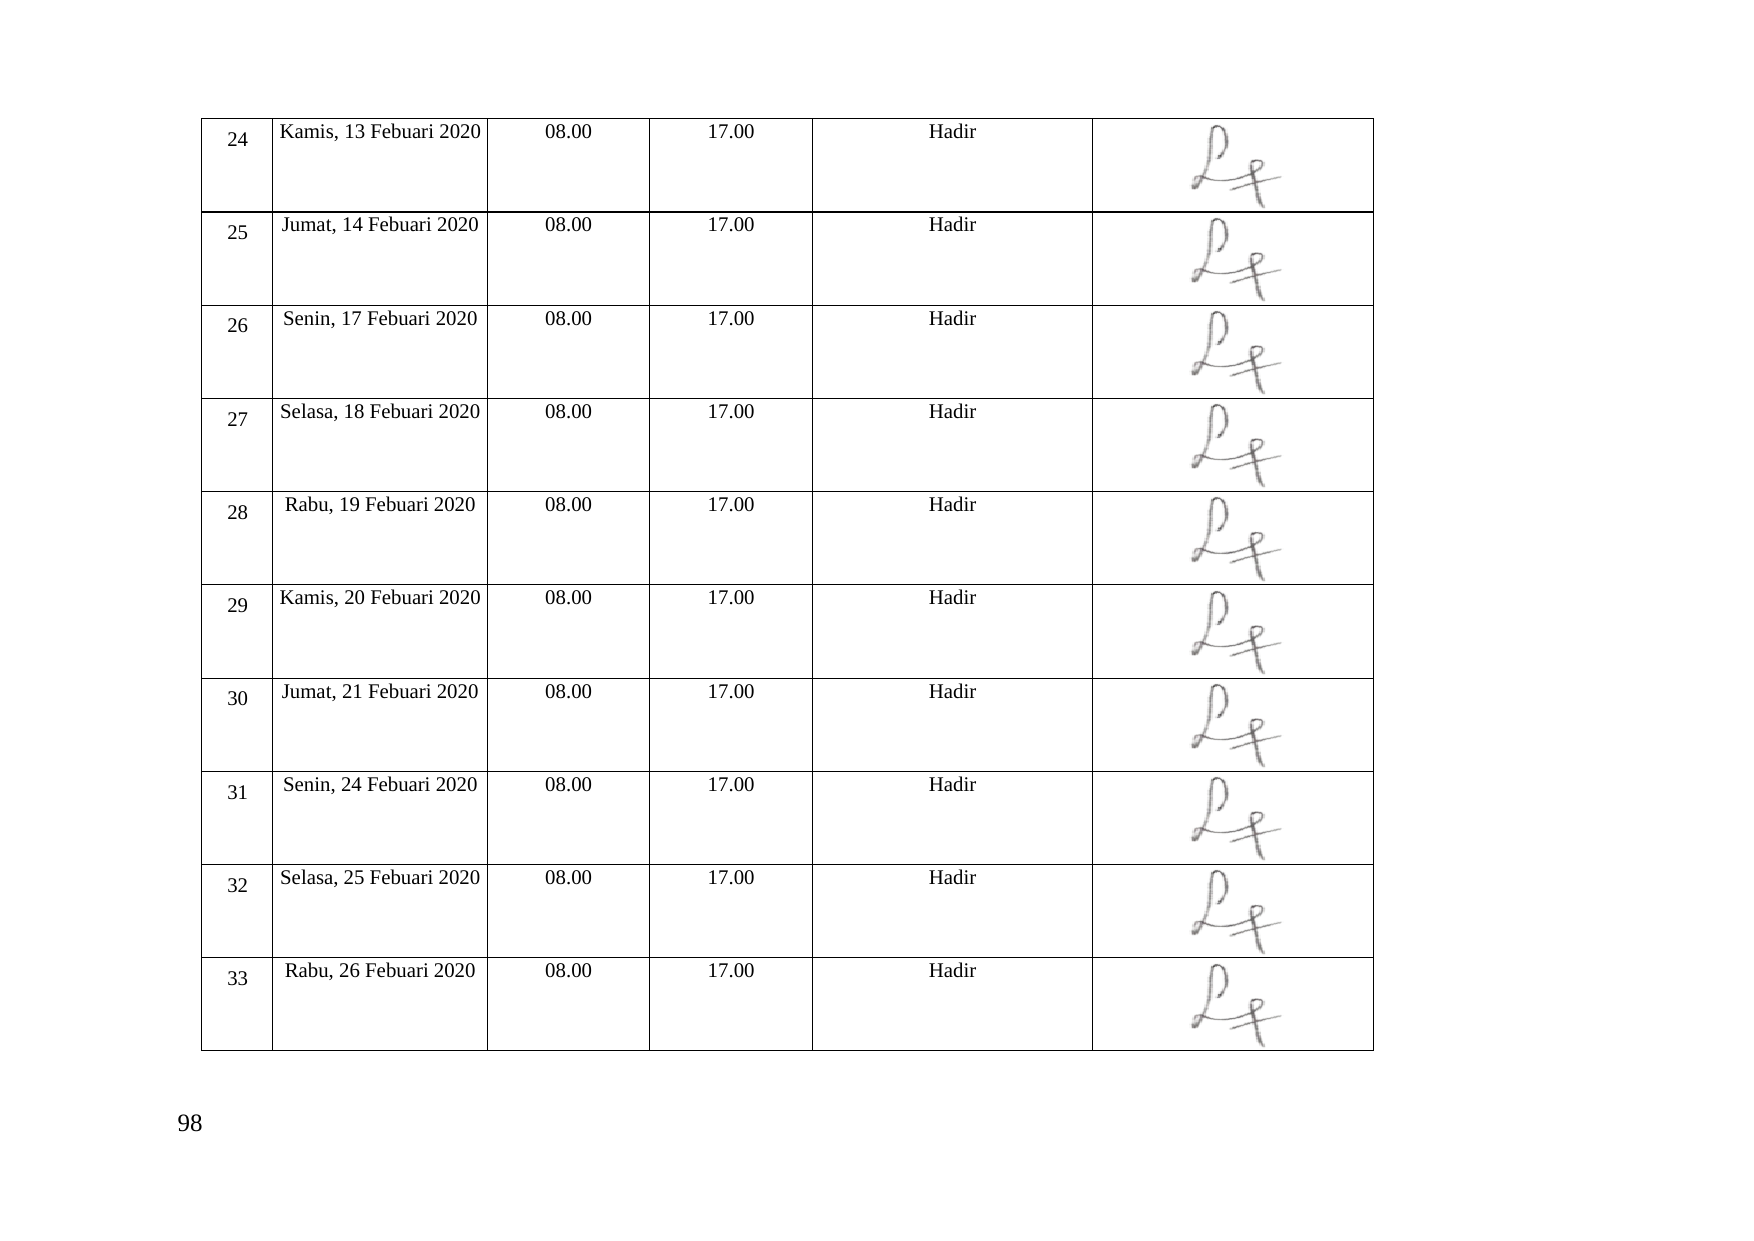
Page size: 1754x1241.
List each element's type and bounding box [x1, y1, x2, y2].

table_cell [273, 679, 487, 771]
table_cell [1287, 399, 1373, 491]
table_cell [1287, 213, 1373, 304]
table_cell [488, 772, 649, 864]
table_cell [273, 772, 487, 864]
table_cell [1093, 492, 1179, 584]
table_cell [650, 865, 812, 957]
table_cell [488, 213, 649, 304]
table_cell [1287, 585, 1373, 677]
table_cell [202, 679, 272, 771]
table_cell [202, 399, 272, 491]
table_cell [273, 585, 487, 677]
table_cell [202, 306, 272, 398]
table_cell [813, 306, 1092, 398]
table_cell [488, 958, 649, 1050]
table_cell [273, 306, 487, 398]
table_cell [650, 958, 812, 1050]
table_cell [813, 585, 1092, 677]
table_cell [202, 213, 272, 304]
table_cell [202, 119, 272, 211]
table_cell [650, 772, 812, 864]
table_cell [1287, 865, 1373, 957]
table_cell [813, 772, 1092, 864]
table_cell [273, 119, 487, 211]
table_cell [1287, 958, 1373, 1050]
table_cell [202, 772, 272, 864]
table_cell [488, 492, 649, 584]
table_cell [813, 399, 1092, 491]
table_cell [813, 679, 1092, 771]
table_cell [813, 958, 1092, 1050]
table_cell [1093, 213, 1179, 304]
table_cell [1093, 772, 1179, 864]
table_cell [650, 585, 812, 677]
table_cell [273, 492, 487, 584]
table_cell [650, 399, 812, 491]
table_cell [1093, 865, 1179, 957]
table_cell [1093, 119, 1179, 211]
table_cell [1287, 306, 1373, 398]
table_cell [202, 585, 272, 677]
picture [1179, 119, 1287, 491]
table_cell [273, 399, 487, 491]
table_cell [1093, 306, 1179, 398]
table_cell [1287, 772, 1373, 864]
picture [1179, 492, 1287, 864]
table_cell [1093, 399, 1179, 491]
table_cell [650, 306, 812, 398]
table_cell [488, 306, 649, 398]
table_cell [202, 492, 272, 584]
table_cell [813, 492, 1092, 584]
picture [1179, 865, 1287, 1051]
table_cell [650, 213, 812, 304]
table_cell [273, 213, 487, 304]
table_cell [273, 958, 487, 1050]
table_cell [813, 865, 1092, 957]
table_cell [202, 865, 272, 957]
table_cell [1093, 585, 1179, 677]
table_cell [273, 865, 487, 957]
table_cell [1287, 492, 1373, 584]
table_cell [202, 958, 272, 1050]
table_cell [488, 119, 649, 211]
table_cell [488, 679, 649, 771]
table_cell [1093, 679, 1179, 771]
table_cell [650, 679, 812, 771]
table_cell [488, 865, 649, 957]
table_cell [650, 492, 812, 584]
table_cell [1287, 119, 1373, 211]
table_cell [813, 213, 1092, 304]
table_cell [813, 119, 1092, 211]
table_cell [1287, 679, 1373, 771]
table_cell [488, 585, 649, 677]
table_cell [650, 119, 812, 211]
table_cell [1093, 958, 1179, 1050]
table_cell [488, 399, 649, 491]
